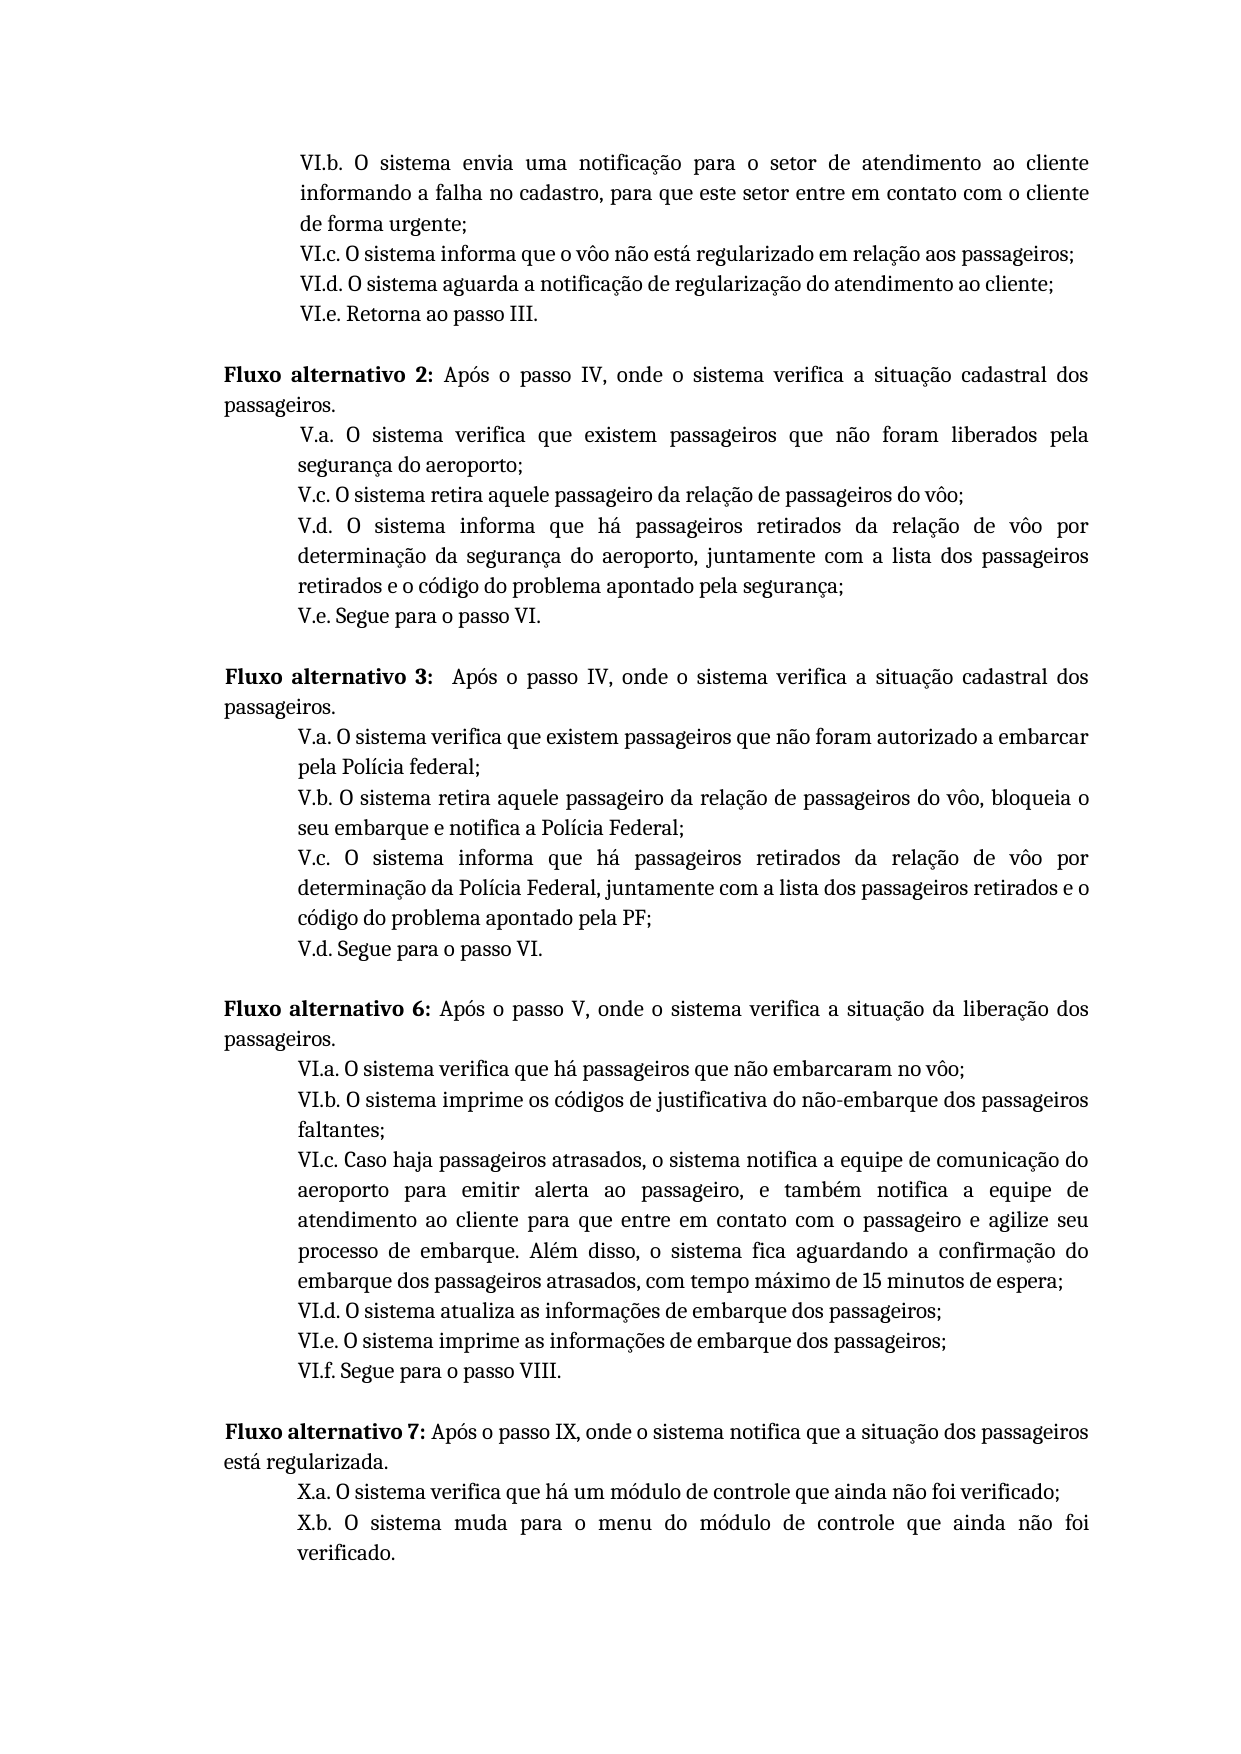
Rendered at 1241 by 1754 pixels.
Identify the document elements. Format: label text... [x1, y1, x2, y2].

text VI.b. O sistema envia uma notificação para o setor de atendimento ao cliente informando a falha no cadastro, para que este setor entre em contato com o cliente de forma urgente; [300, 150, 1090, 237]
text VI.d. O sistema atualiza as informações de embarque dos passageiros; [298, 1298, 1090, 1324]
text VI.f. Segue para o passo VIII. [298, 1358, 1090, 1385]
text V.c. O sistema informa que há passageiros retirados da relação de vôo por determinação da Polícia Federal, juntamente com a lista dos passageiros retirados e o código do problema apontado pela PF; [298, 845, 1090, 932]
text V.a. O sistema verifica que existem passageiros que não foram liberados pela segurança do aeroporto; [298, 422, 1090, 478]
text X.b. O sistema muda para o menu do módulo de controle que ainda não foi verificado. [298, 1509, 1090, 1566]
text Fluxo alternativo 7: Após o passo IX, onde o sistema notifica que a situação dos passageiros está regularizada. [224, 1419, 1090, 1475]
text V.a. O sistema verifica que existem passageiros que não foram autorizado a embarcar pela Polícia federal; [298, 724, 1090, 781]
text VI.e. O sistema imprime as informações de embarque dos passageiros; [298, 1328, 1090, 1354]
text Fluxo alternativo 2: Após o passo IV, onde o sistema verifica a situação cadastral dos passageiros. [224, 361, 1090, 418]
text VI.c. Caso haja passageiros atrasados, o sistema notifica a equipe de comunicação do aeroporto para emitir alerta ao passageiro, e também notifica a equipe de atendimento ao cliente para que entre em contato com o passageiro e agilize seu processo de embarque. Além disso, o sistema fica aguardando a confirmação do embarque dos passageiros atrasados, com tempo máximo de 15 minutos de espera; [298, 1147, 1090, 1294]
text VI.e. Retorna ao passo III. [300, 301, 1090, 327]
text VI.c. O sistema informa que o vôo não está regularizado em relação aos passageiros; [300, 241, 1090, 267]
text Fluxo alternativo 3: Após o passo IV, onde o sistema verifica a situação cadastral dos passageiros. [224, 663, 1090, 720]
text V.c. O sistema retira aquele passageiro da relação de passageiros do vôo; [298, 482, 1090, 509]
text V.d. O sistema informa que há passageiros retirados da relação de vôo por determinação da segurança do aeroporto, juntamente com a lista dos passageiros retirados e o código do problema apontado pela segurança; [298, 512, 1090, 599]
text VI.d. O sistema aguarda a notificação de regularização do atendimento ao cliente; [300, 271, 1090, 297]
text Fluxo alternativo 6: Após o passo V, onde o sistema verifica a situação da liberação dos passageiros. [224, 996, 1090, 1052]
text V.e. Segue para o passo VI. [298, 603, 1090, 629]
text X.a. O sistema verifica que há um módulo de controle que ainda não foi verificado; [298, 1479, 1090, 1506]
text V.b. O sistema retira aquele passageiro da relação de passageiros do vôo, bloqueia o seu embarque e notifica a Polícia Federal; [298, 784, 1090, 841]
text VI.a. O sistema verifica que há passageiros que não embarcaram no vôo; [298, 1056, 1090, 1083]
text V.d. Segue para o passo VI. [298, 935, 1090, 962]
text VI.b. O sistema imprime os códigos de justificativa do não-embarque dos passageiros faltantes; [298, 1086, 1090, 1143]
